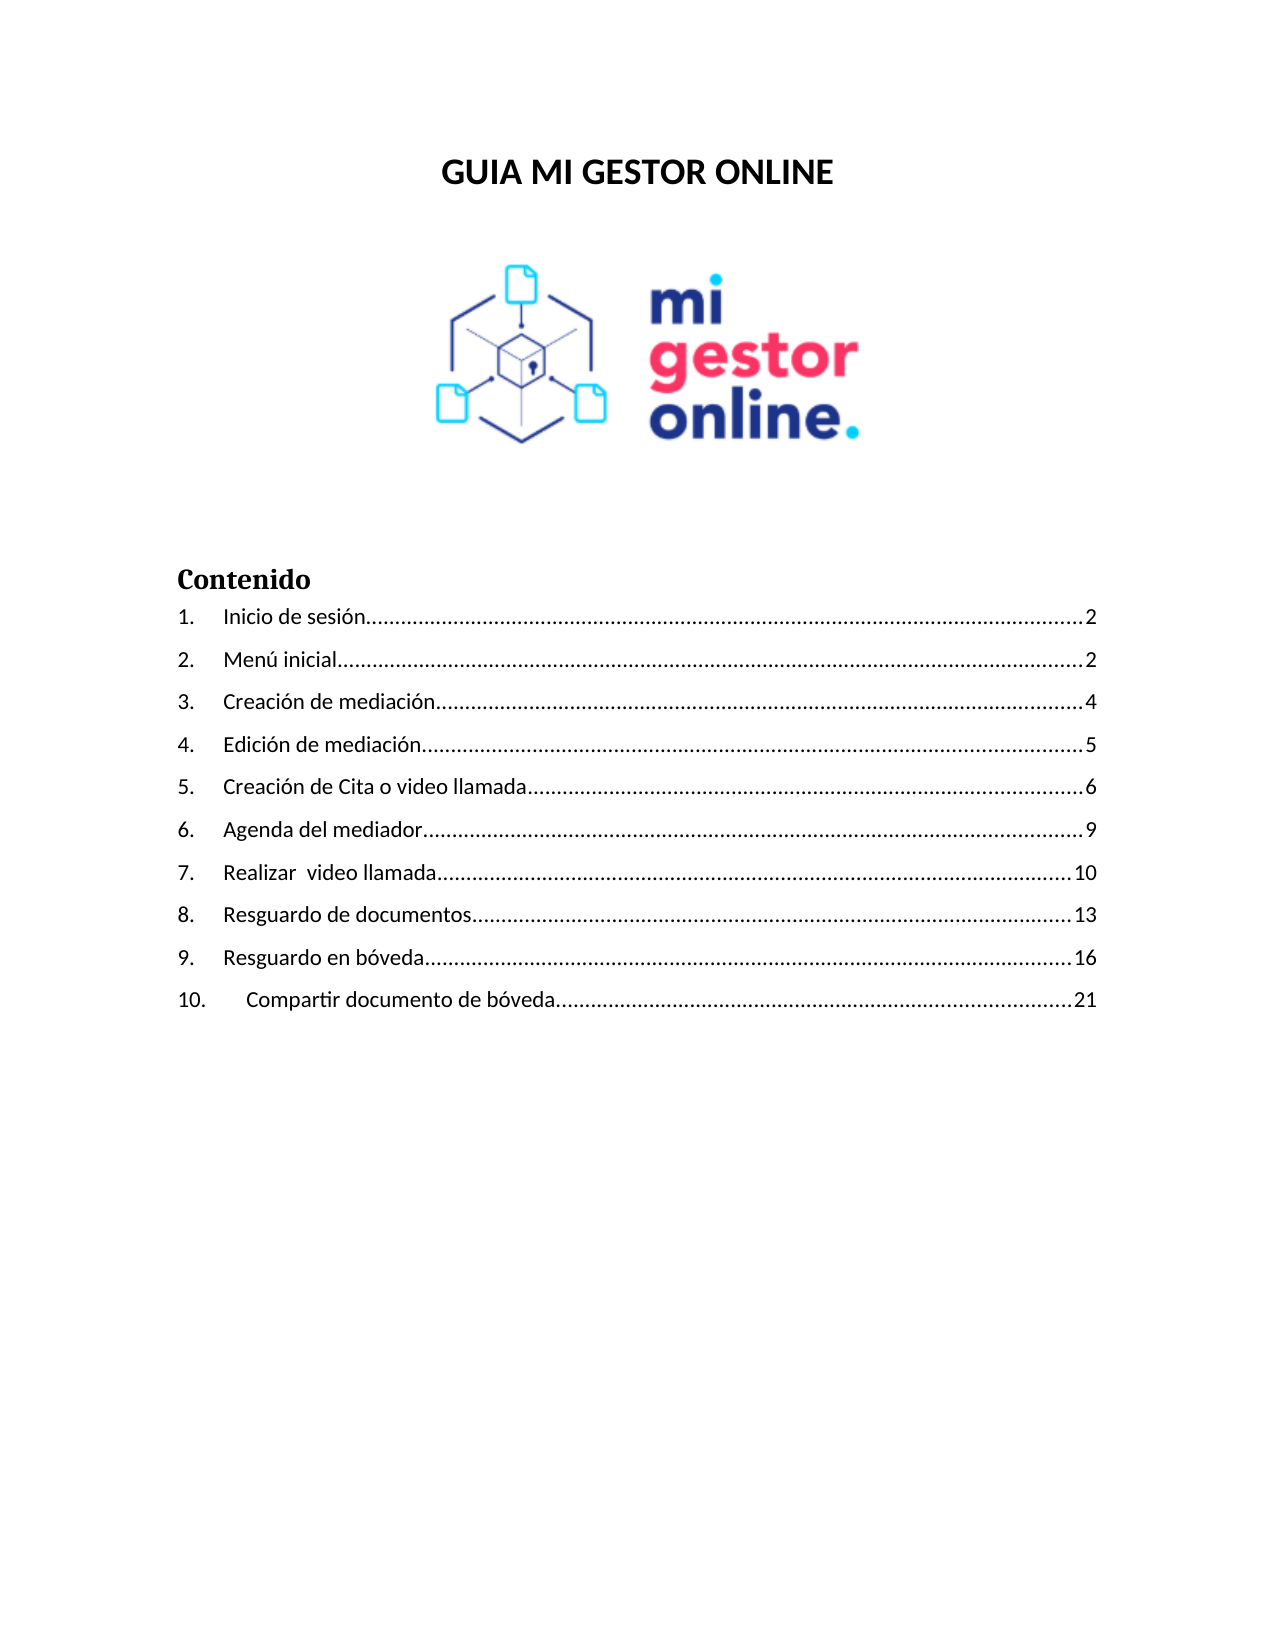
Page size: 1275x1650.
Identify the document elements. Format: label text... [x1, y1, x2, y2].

text GUIA MI GESTOR ONLINE [177, 148, 1098, 193]
picture [391, 221, 884, 486]
